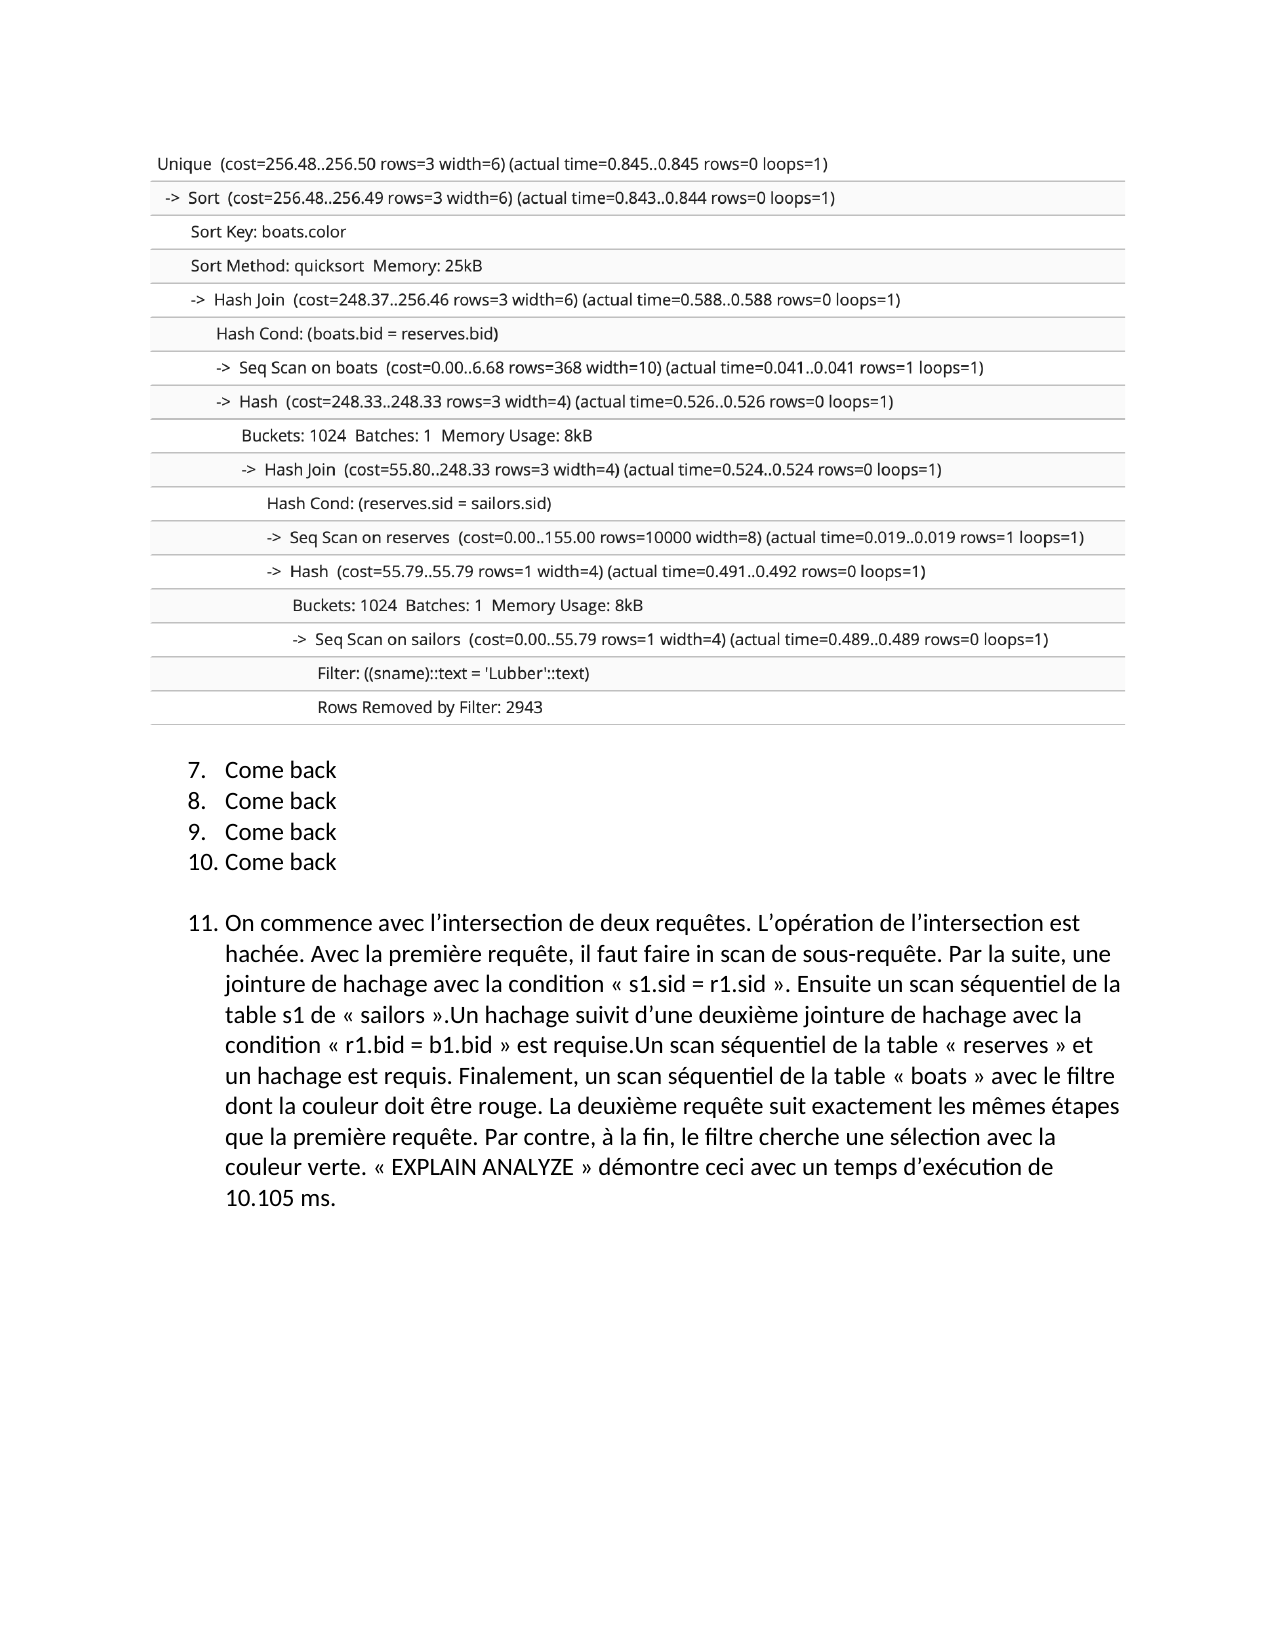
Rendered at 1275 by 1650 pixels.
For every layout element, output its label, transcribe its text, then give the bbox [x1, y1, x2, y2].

picture [150, 150, 1125, 725]
list Come back [187, 755, 1125, 785]
list Come back [187, 785, 1125, 816]
list Come back [187, 846, 1125, 877]
list Come back [187, 816, 1125, 846]
list On commence avec l’intersection de deux requêtes. L’opération de l’intersection est hachée. Avec la première requête, il faut faire in scan de sous-requête. Par la suite, une jointure de hachage avec la condition « s1.sid = r1.sid ». Ensuite un scan séquentiel de la table s1 de « sailors ».Un hachage suivit d’une deuxième jointure de hachage avec la condition « r1.bid = b1.bid » est requise.Un scan séquentiel de la table « reserves » et un hachage est requis. Finalement, un scan séquentiel de la table « boats » avec le filtre dont la couleur doit être rouge. La deuxième requête suit exactement les mêmes étapes que la première requête. Par contre, à la fin, le filtre cherche une sélection avec la couleur verte. « EXPLAIN ANALYZE » démontre ceci avec un temps d’exécution de 10.105 ms. [187, 907, 1125, 1212]
